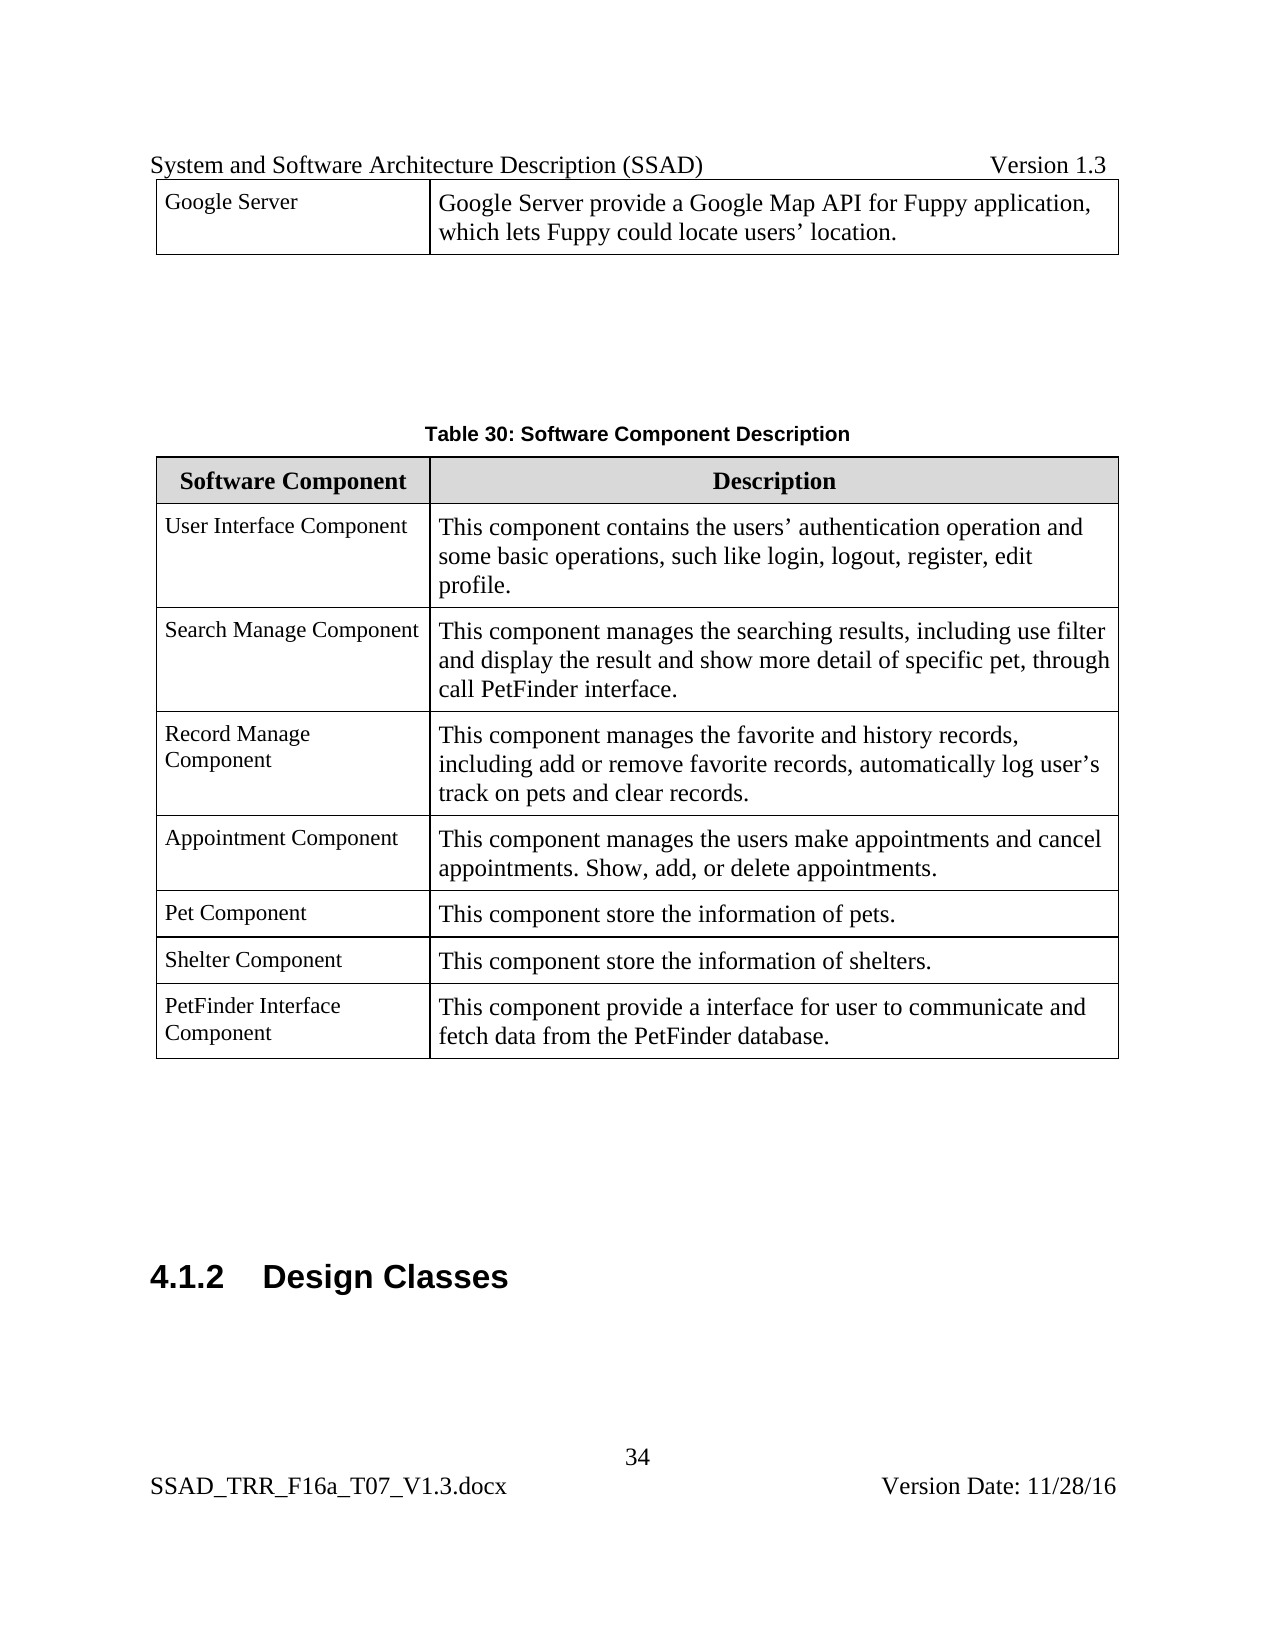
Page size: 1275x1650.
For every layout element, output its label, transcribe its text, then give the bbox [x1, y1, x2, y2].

table_cell Search Manage Component [157, 608, 429, 711]
text Table 30: Software Component Description [150, 422, 1125, 446]
table_cell Appointment Component [157, 816, 429, 890]
table_cell This component store the information of shelters. [431, 938, 1118, 983]
table_cell Google Server provide a Google Map API for Fuppy application, which lets Fuppy could locate users’ location. [431, 180, 1118, 254]
subtitle 4.1.2 Design Classes [150, 1257, 1125, 1296]
table_cell This component manages the users make appointments and cancel appointments. Show, add, or delete appointments. [431, 816, 1118, 890]
table_cell Pet Component [157, 891, 429, 936]
table_cell PetFinder Interface Component [157, 984, 429, 1058]
table_cell Record Manage Component [157, 712, 429, 815]
table_cell User Interface Component [157, 504, 429, 607]
table_cell Shelter Component [157, 938, 429, 983]
table_cell This component store the information of pets. [431, 891, 1118, 936]
table_header Software Component [157, 458, 429, 503]
table_cell Google Server [157, 180, 429, 254]
table_cell This component manages the searching results, including use filter and display the result and show more detail of specific pet, through call PetFinder interface. [431, 608, 1118, 711]
table_cell This component contains the users’ authentication operation and some basic operations, such like login, logout, register, edit profile. [431, 504, 1118, 607]
table_cell This component provide a interface for user to communicate and fetch data from the PetFinder database. [431, 984, 1118, 1058]
table_cell This component manages the favorite and history records, including add or remove favorite records, automatically log user’s track on pets and clear records. [431, 712, 1118, 815]
table_header Description [431, 458, 1118, 503]
